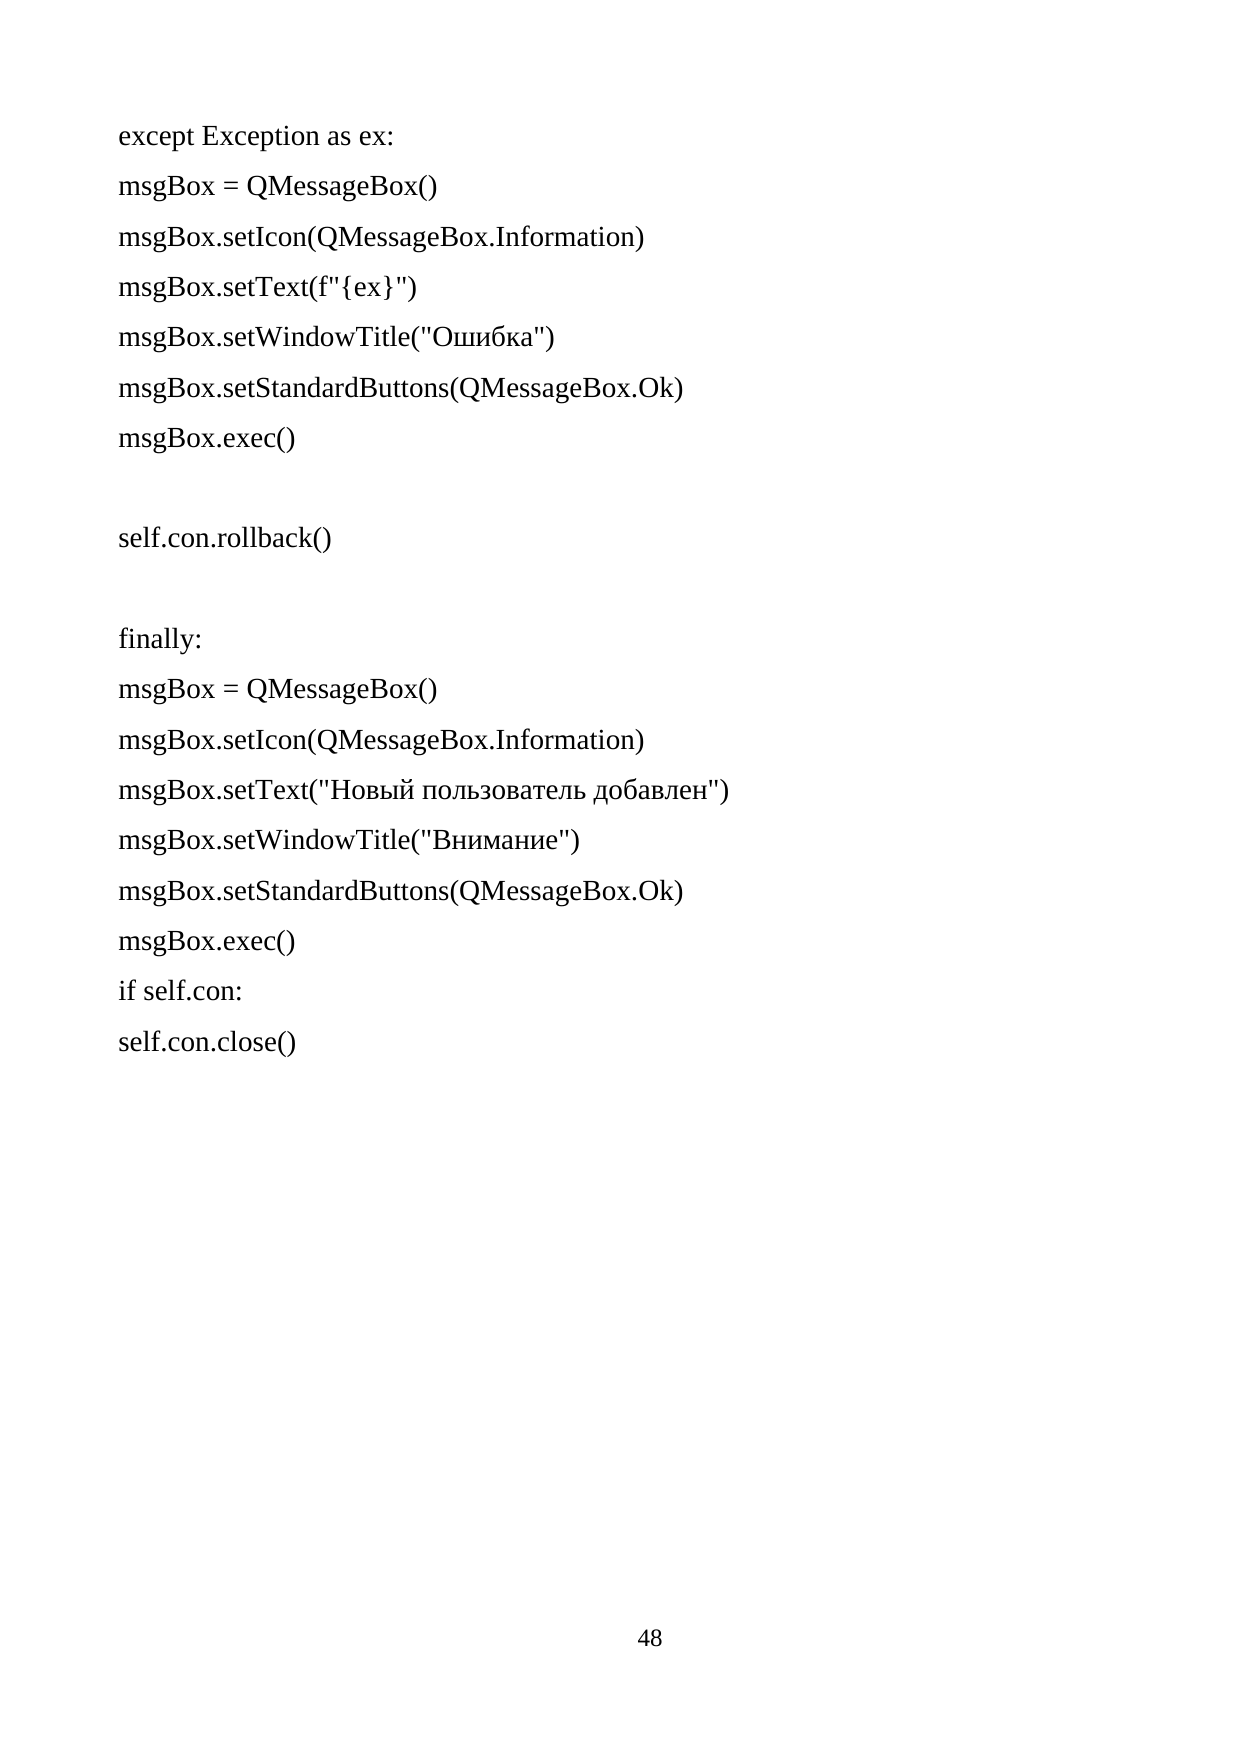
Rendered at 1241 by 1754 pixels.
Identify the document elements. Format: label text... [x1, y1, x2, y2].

text msgBox.setIcon(QMessageBox.Information) [118, 722, 1181, 755]
text msgBox.setIcon(QMessageBox.Information) [118, 219, 1181, 252]
text self.con.close() [118, 1024, 1181, 1057]
text msgBox = QMessageBox() [118, 672, 1181, 705]
text msgBox = QMessageBox() [118, 168, 1181, 202]
text msgBox.setStandardButtons(QMessageBox.Ok) [118, 873, 1181, 906]
text msgBox.setText("Новый пользователь добавлен") [118, 772, 1181, 806]
text msgBox.exec() [118, 420, 1181, 453]
text if self.con: [118, 973, 1181, 1007]
text finally: [118, 621, 1181, 655]
text except Exception as ex: [118, 118, 1181, 152]
text msgBox.exec() [118, 923, 1181, 957]
text self.con.rollback() [118, 521, 1181, 554]
text msgBox.setText(f"{ex}") [118, 269, 1181, 303]
text msgBox.setWindowTitle("Внимание") [118, 822, 1181, 856]
text msgBox.setStandardButtons(QMessageBox.Ok) [118, 370, 1181, 403]
text msgBox.setWindowTitle("Ошибка") [118, 319, 1181, 353]
